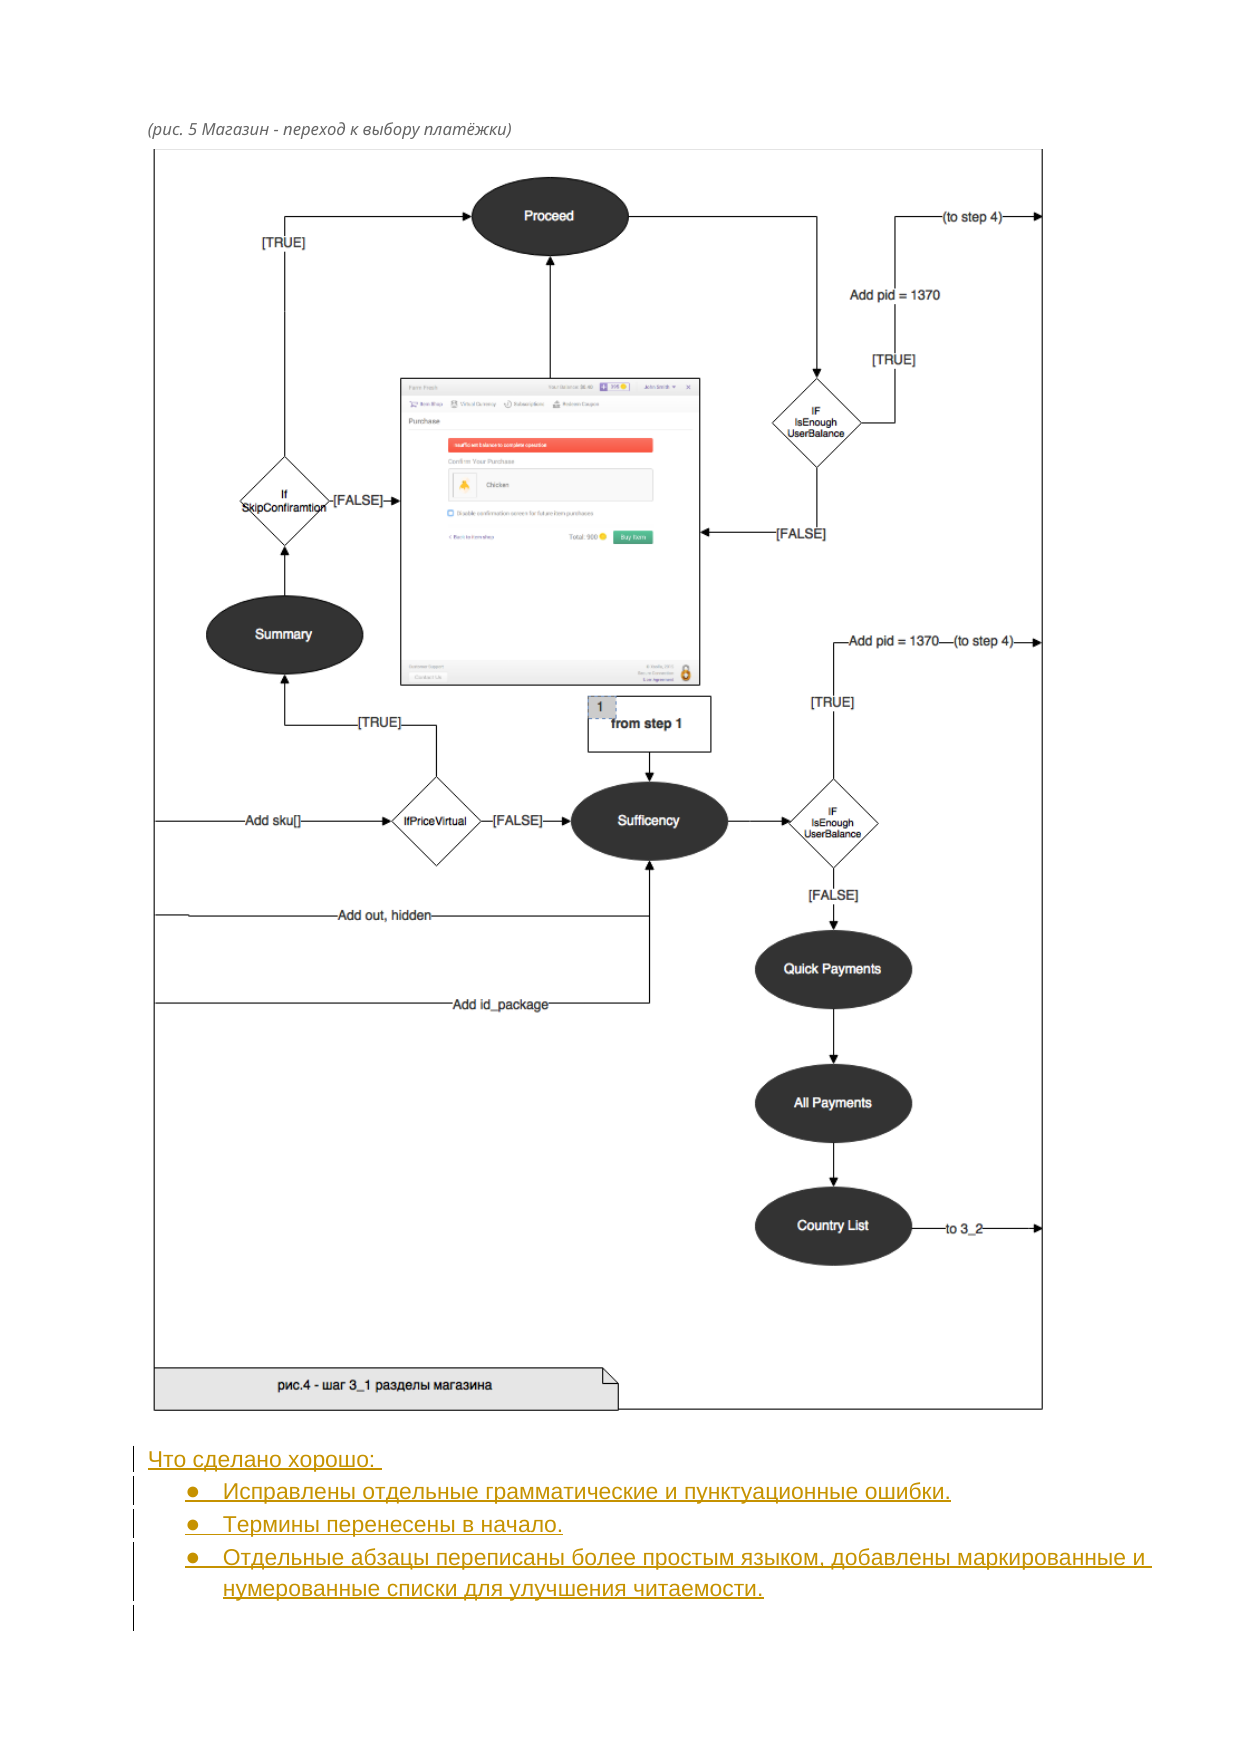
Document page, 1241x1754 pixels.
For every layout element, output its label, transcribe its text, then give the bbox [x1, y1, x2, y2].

subtitle (рис. 5 Магазин - переход к выбору платёжки) [148, 118, 1181, 141]
picture [147, 149, 1054, 1412]
